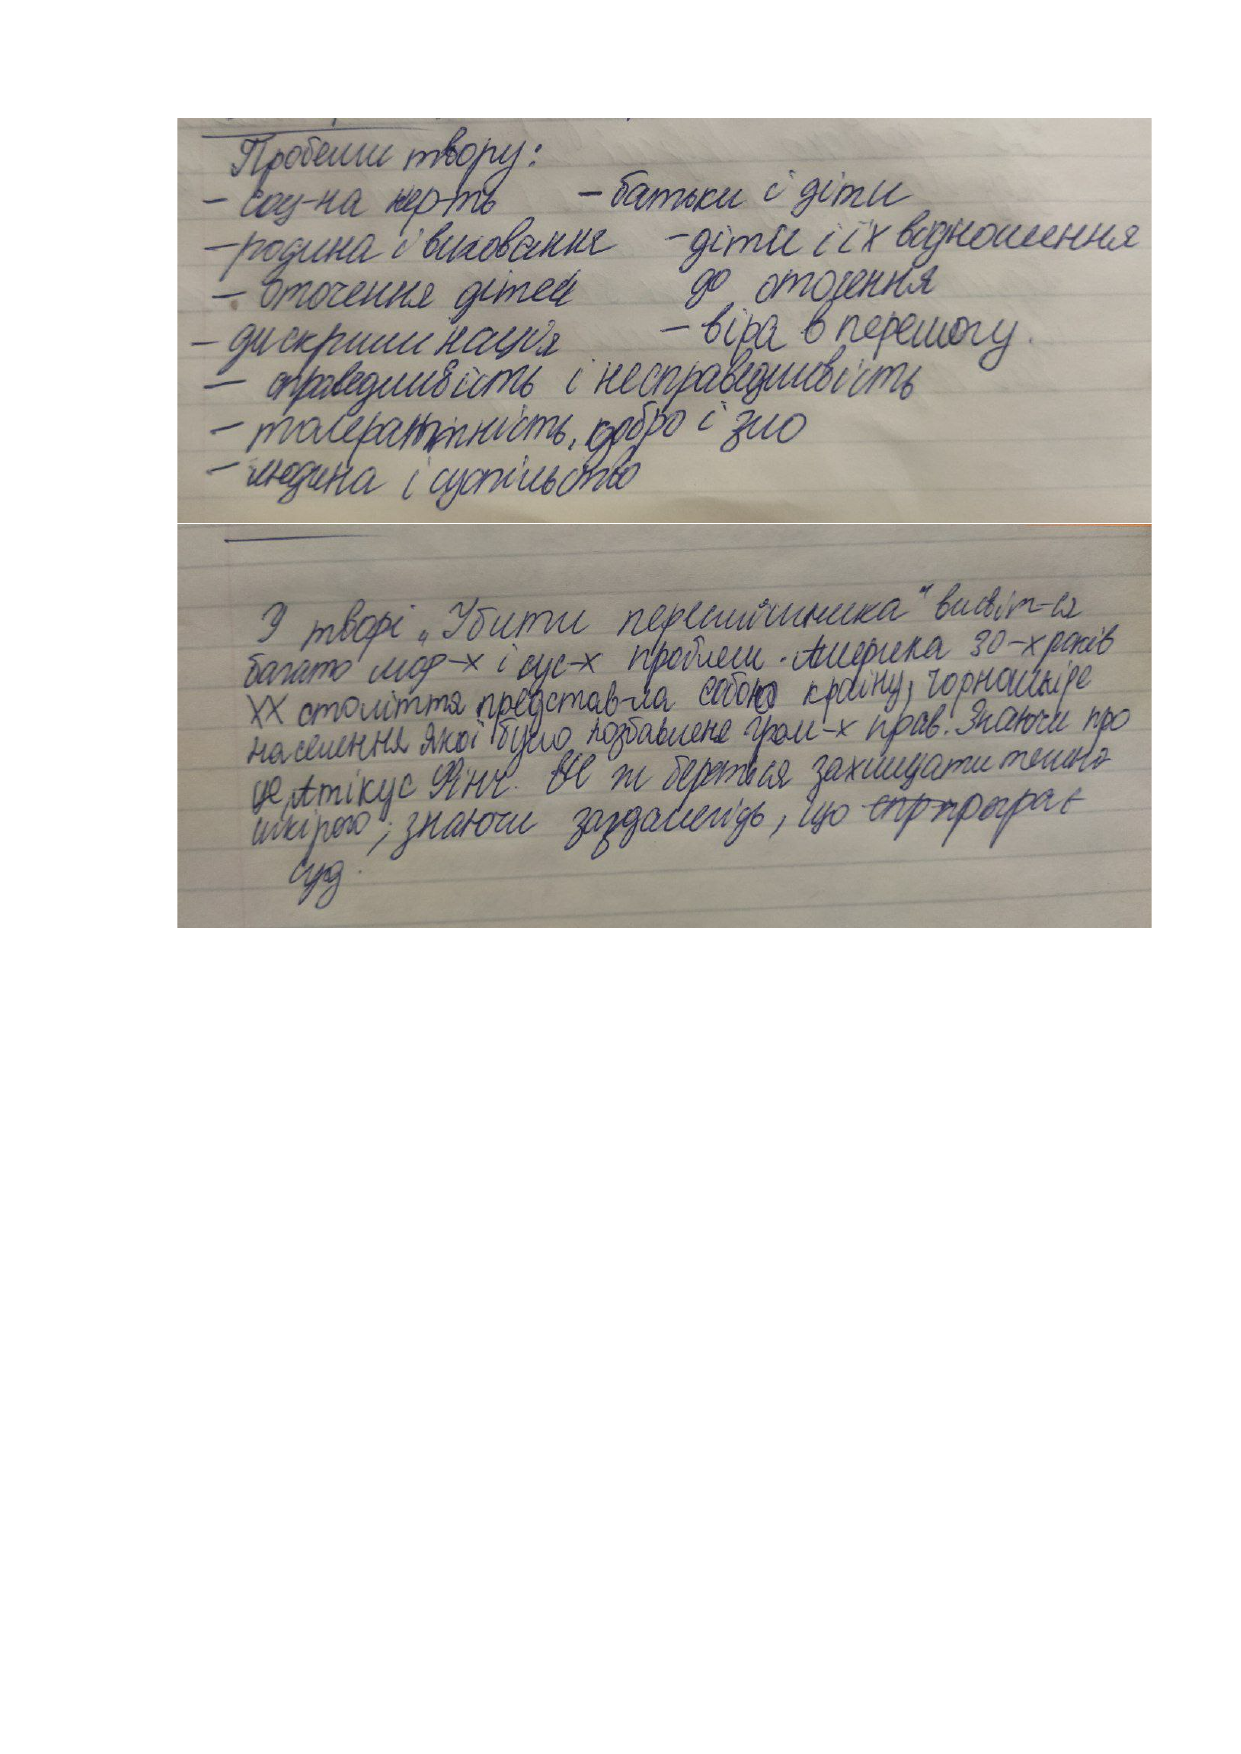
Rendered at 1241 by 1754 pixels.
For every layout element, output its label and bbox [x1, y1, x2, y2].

picture [177, 524, 1152, 928]
picture [177, 118, 1152, 523]
